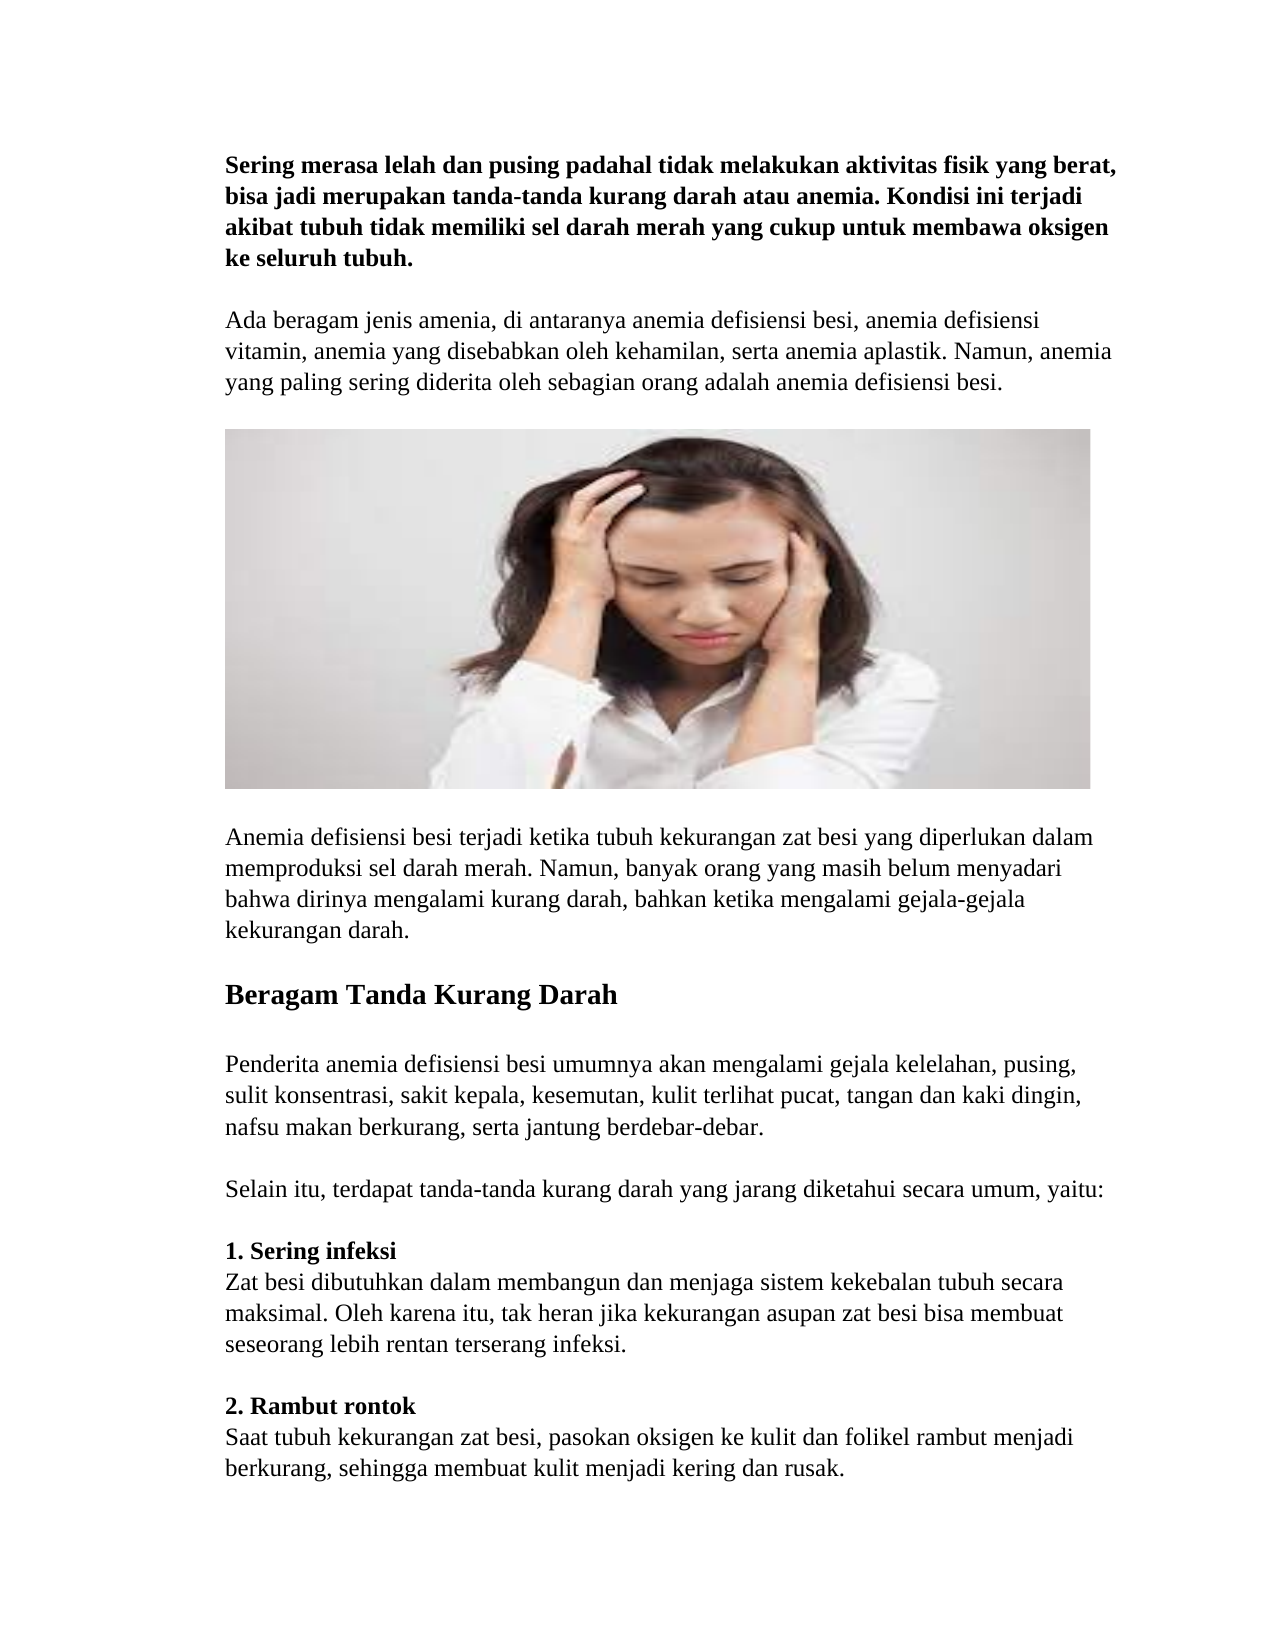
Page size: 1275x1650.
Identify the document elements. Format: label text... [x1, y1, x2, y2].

list Selain itu, terdapat tanda-tanda kurang darah yang jarang diketahui secara umum, yaitu: [225, 1174, 1125, 1202]
list Sering merasa lelah dan pusing padahal tidak melakukan aktivitas fisik yang berat, bisa jadi merupakan tanda-tanda kurang darah atau anemia. Kondisi ini terjadi akibat tubuh tidak memiliki sel darah merah yang cukup untuk membawa oksigen ke seluruh tubuh. [225, 150, 1125, 272]
list Saat tubuh kekurangan zat besi, pasokan oksigen ke kulit dan folikel rambut menjadi berkurang, sehingga membuat kulit menjadi kering dan rusak. [225, 1422, 1125, 1482]
list Beragam Tanda Kurang Darah [225, 977, 1125, 1011]
list Anemia defisiensi besi terjadi ketika tubuh kekurangan zat besi yang diperlukan dalam memproduksi sel darah merah. Namun, banyak orang yang masih belum menyadari bahwa dirinya mengalami kurang darah, bahkan ketika mengalami gejala-gejala kekurangan darah. [225, 822, 1125, 944]
list Zat besi dibutuhkan dalam membangun dan menjaga sistem kekebalan tubuh secara maksimal. Oleh karena itu, tak heran jika kekurangan asupan zat besi bisa membuat seseorang lebih rentan terserang infeksi. [225, 1267, 1125, 1358]
list 2. Rambut rontok [225, 1391, 1125, 1420]
list 1. Sering infeksi [225, 1236, 1125, 1264]
list Penderita anemia defisiensi besi umumnya akan mengalami gejala kelelahan, pusing, sulit konsentrasi, sakit kepala, kesemutan, kulit terlihat pucat, tangan dan kaki dingin, nafsu makan berkurang, serta jantung berdebar-debar. [225, 1049, 1125, 1140]
list Ada beragam jenis amenia, di antaranya anemia defisiensi besi, anemia defisiensi vitamin, anemia yang disebabkan oleh kehamilan, serta anemia aplastik. Namun, anemia yang paling sering diderita oleh sebagian orang adalah anemia defisiensi besi. [225, 305, 1125, 396]
picture [225, 429, 1091, 789]
